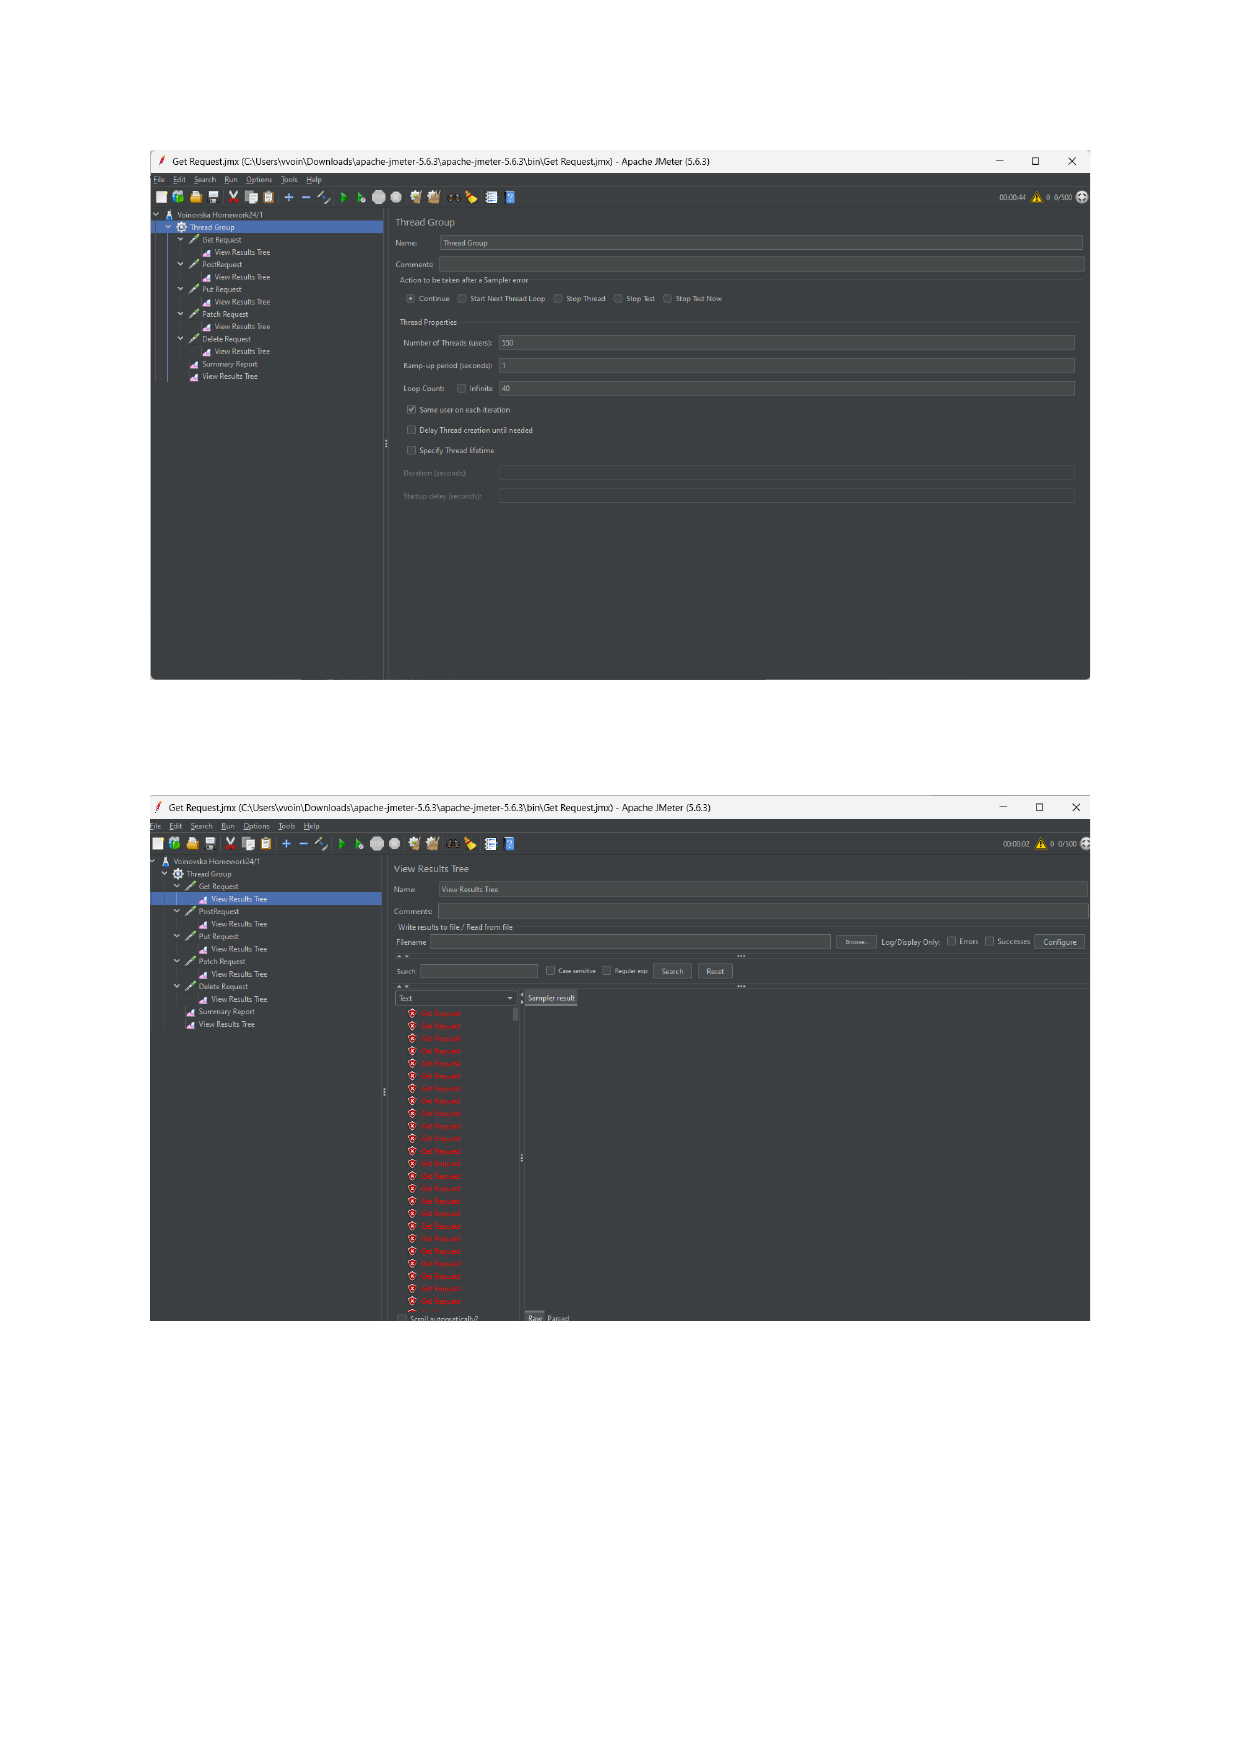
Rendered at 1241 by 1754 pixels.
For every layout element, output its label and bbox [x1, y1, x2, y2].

picture [150, 795, 1091, 1321]
picture [150, 150, 1091, 680]
